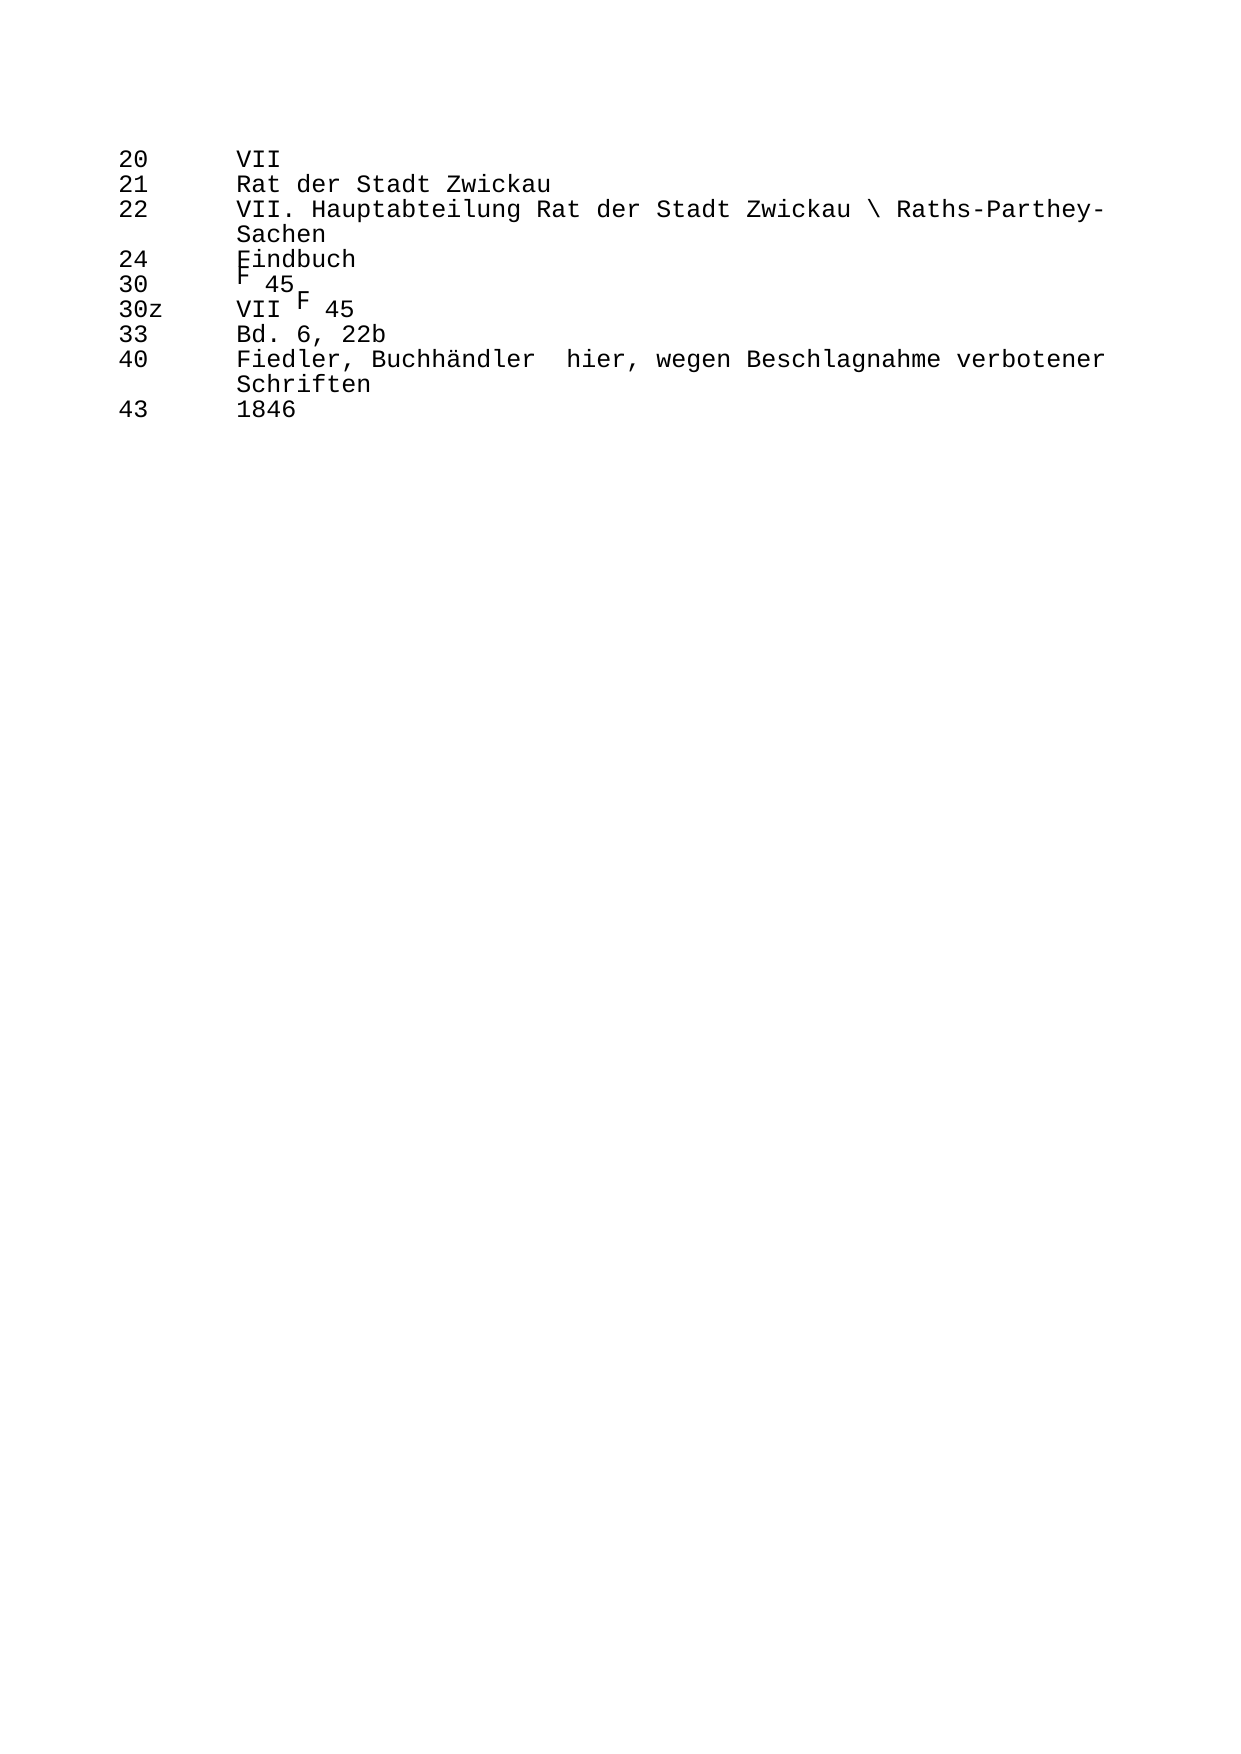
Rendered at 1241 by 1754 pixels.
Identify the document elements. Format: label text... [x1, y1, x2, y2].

text 22 VII. Hauptabteilung Rat der Stadt Zwickau \ Raths-Parthey-Sachen [118, 198, 1122, 248]
text 30z VII F 45 [118, 298, 1122, 323]
text 24 Findbuch [118, 248, 1122, 273]
text 40 p[1{Fiedler}, 5{s[Buchhändler]s} 6{<Zwickau>}]p hier, wegen s[Beschlagnahme s[2{verbotene}r 1{Schrift}]sen]s [118, 348, 1122, 398]
text 20 VII [118, 148, 1122, 173]
text 33 Bd. 6, 22b [118, 323, 1122, 348]
text 21 Rat der Stadt Zwickau [118, 173, 1122, 198]
text 43 1846 [118, 398, 1122, 423]
text 30 F 45 [118, 273, 1122, 298]
